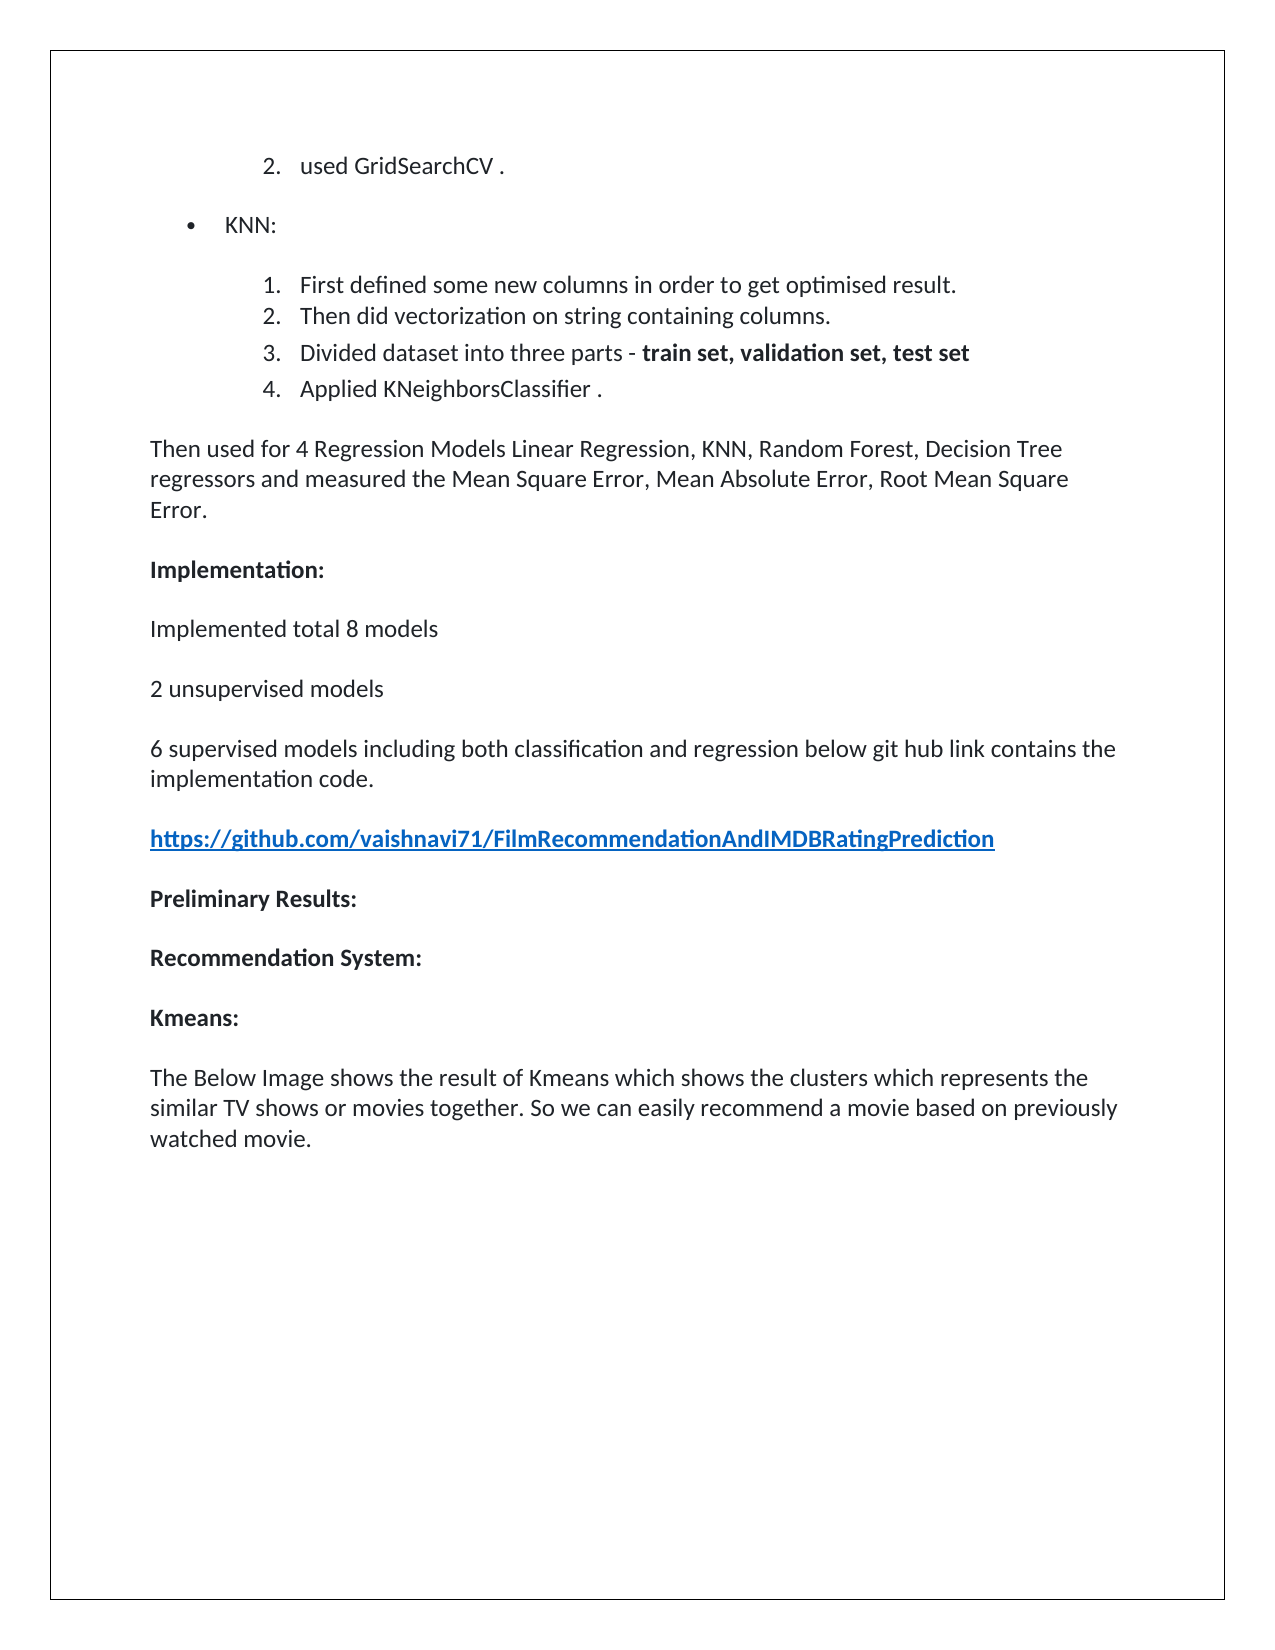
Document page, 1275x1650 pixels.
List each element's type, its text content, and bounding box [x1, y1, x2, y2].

list used GridSearchCV . [262, 150, 1125, 181]
list KNN: [187, 210, 1125, 240]
list Divided dataset into three parts - train set, validation set, test set [262, 337, 1125, 367]
list First defined some new columns in order to get optimised result. [262, 269, 1125, 300]
text Kmeans: [150, 1002, 1125, 1033]
text Then used for 4 Regression Models Linear Regression, KNN, Random Forest, Decision Tree regressors and measured the Mean Square Error, Mean Absolute Error, Root Mean Square Error. [150, 433, 1125, 525]
text The Below Image shows the result of Kmeans which shows the clusters which represents the similar TV shows or movies together. So we can easily recommend a movie based on previously watched movie. [150, 1062, 1125, 1153]
text 6 supervised models including both classification and regression below git hub link contains the implementation code. [150, 733, 1125, 794]
list Applied KNeighborsClassifier . [262, 373, 1125, 404]
text Preliminary Results: [150, 883, 1125, 913]
text 2 unsupervised models [150, 673, 1125, 704]
text https://github.com/vaishnavi71/FilmRecommendationAndIMDBRatingPrediction [150, 823, 1125, 854]
text Implemented total 8 models [150, 613, 1125, 644]
text Implementation: [150, 554, 1125, 584]
list Then did vectorization on string containing columns. [262, 300, 1125, 330]
text Recommendation System: [150, 942, 1125, 973]
